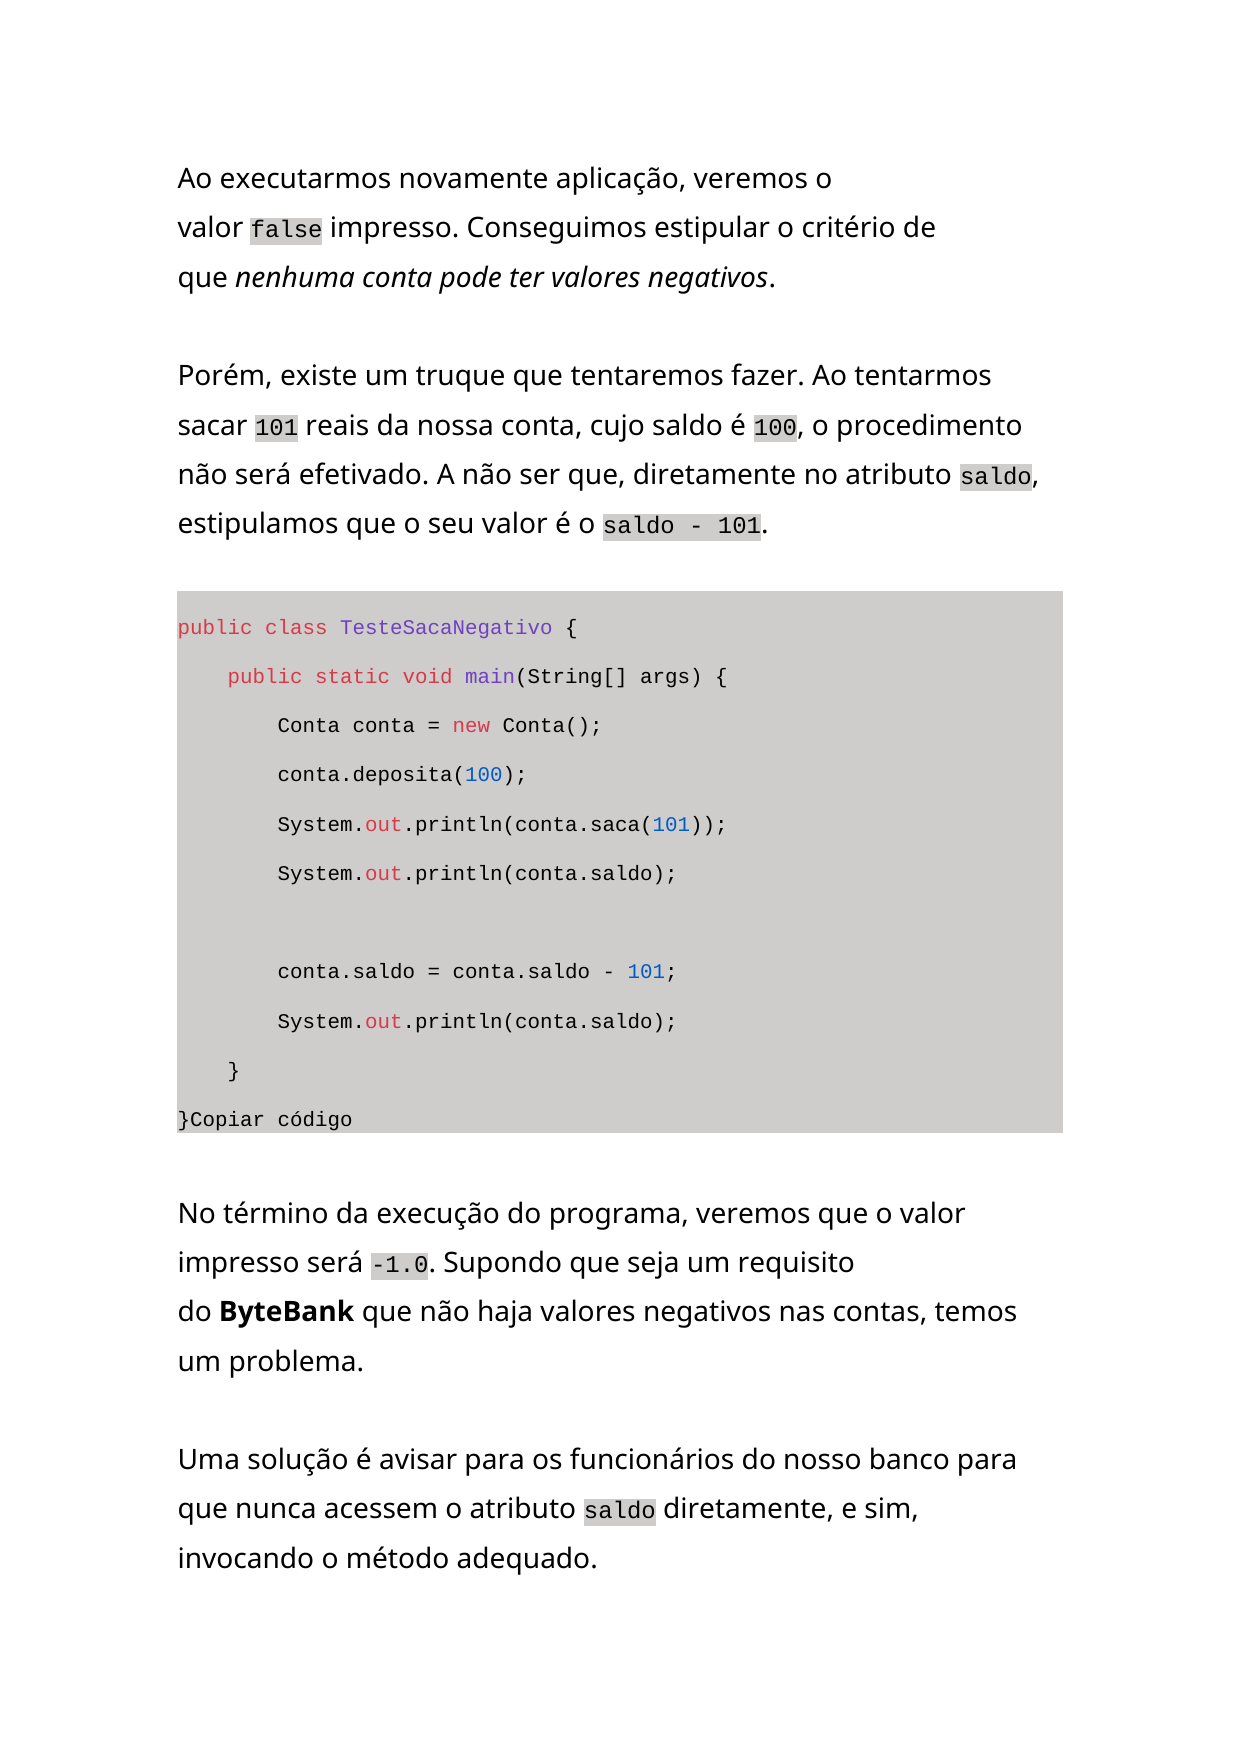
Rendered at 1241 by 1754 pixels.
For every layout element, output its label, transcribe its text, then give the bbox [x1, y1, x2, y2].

text conta.deposita(100); [177, 739, 1063, 788]
text conta.saldo = conta.saldo - 101; [177, 936, 1063, 985]
text public class TesteSacaNegativo { [177, 591, 1063, 640]
text Conta conta = new Conta(); [177, 689, 1063, 739]
text System.out.println(conta.saca(101)); [177, 788, 1063, 837]
text } [177, 1034, 1063, 1084]
text System.out.println(conta.saldo); [177, 985, 1063, 1034]
text Ao executarmos novamente aplicação, veremos o valor false impresso. Conseguimos estipular o critério de que nenhuma conta pode ter valores negativos. [177, 148, 1063, 295]
text Uma solução é avisar para os funcionários do nosso banco para que nunca acessem o atributo saldo diretamente, e sim, invocando o método adequado. [177, 1429, 1063, 1576]
text System.out.println(conta.saldo); [177, 837, 1063, 887]
text No término da execução do programa, veremos que o valor impresso será -1.0. Supondo que seja um requisito do ByteBank que não haja valores negativos nas contas, temos um problema. [177, 1182, 1063, 1379]
text }Copiar código [177, 1084, 1063, 1133]
text Porém, existe um truque que tentaremos fazer. Ao tentarmos sacar 101 reais da nossa conta, cujo saldo é 100, o procedimento não será efetivado. A não ser que, diretamente no atributo saldo, estipulamos que o seu valor é o saldo - 101. [177, 345, 1063, 542]
text public static void main(String[] args) { [177, 640, 1063, 689]
